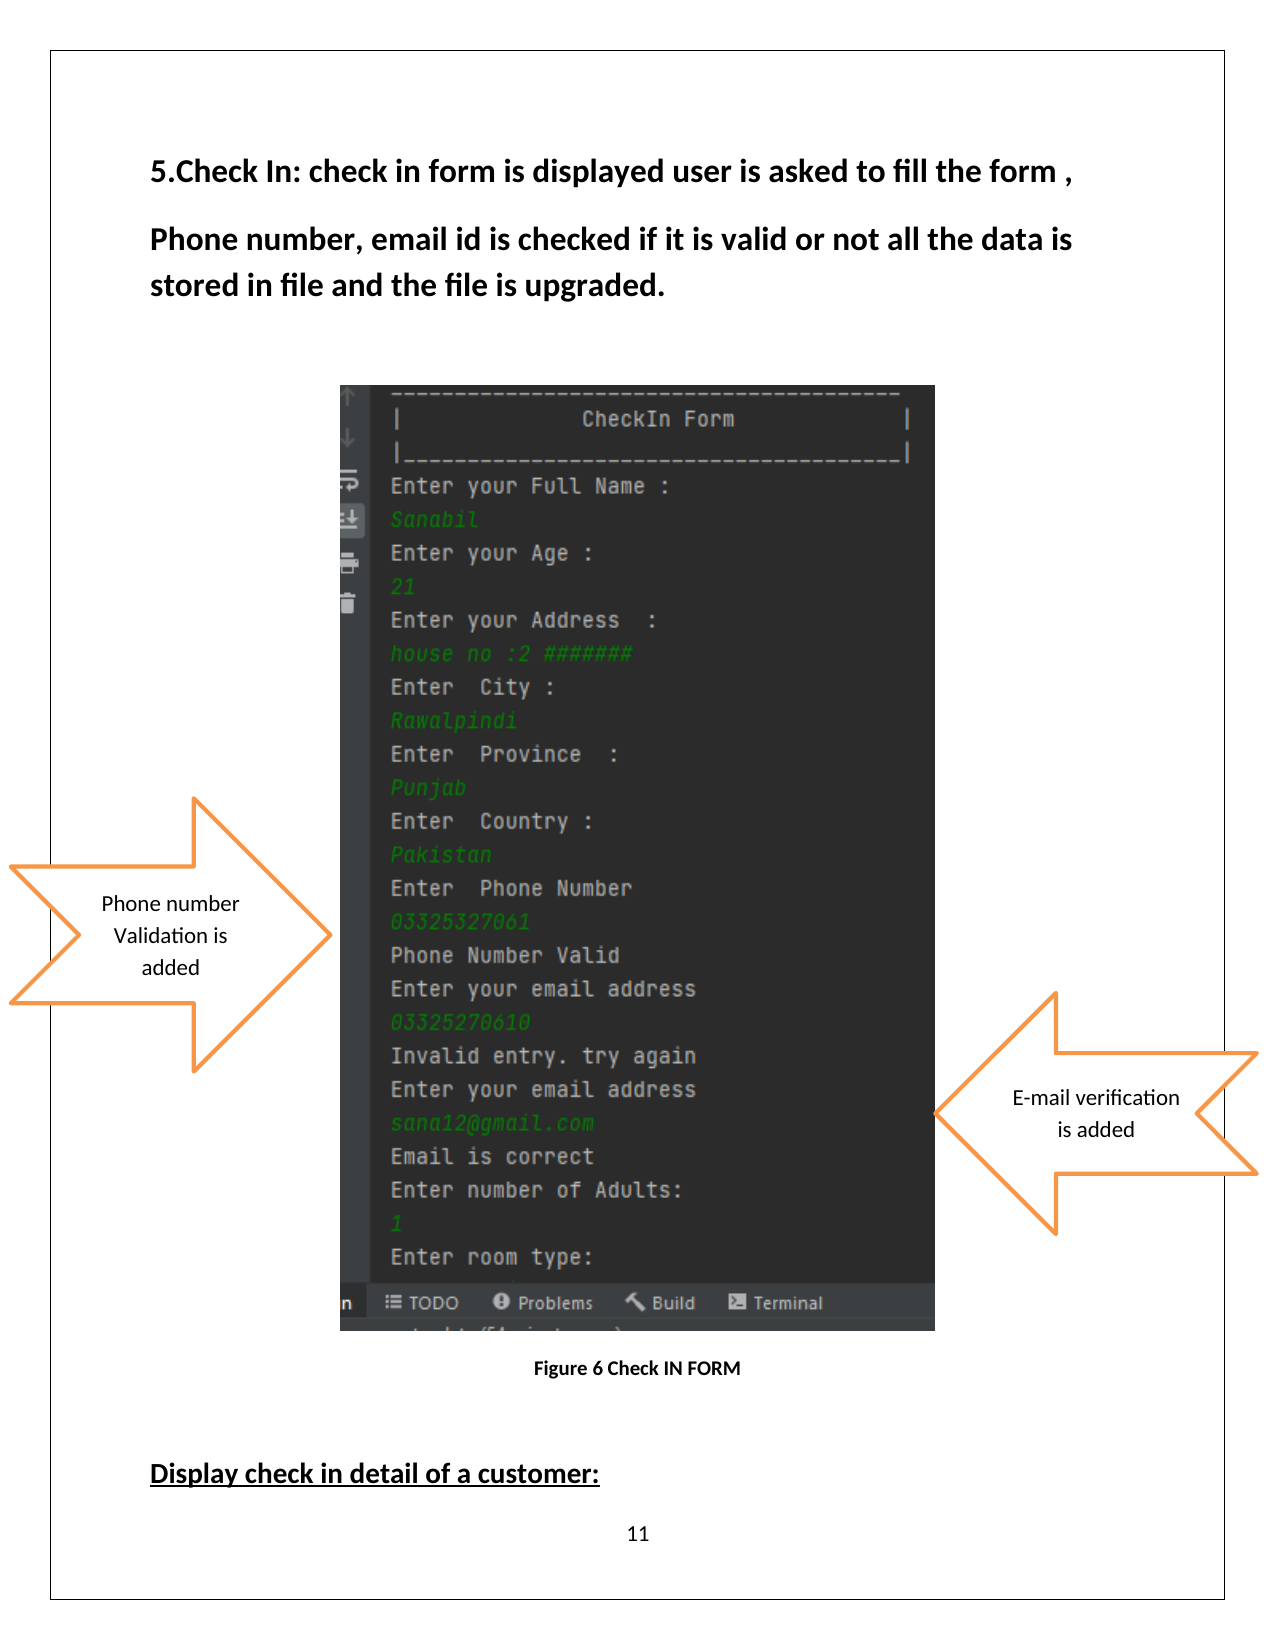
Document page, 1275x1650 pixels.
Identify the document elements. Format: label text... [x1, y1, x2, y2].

picture [340, 385, 935, 1331]
text 5.Check In: check in form is displayed user is asked to fill the form , [150, 150, 1125, 191]
text Phone number, email id is checked if it is valid or not all the data is stored in file and the file is upgraded. [150, 218, 1125, 305]
text Figure 6 Check IN FORM [150, 1356, 1125, 1381]
text Display check in detail of a customer: [150, 1455, 1125, 1491]
